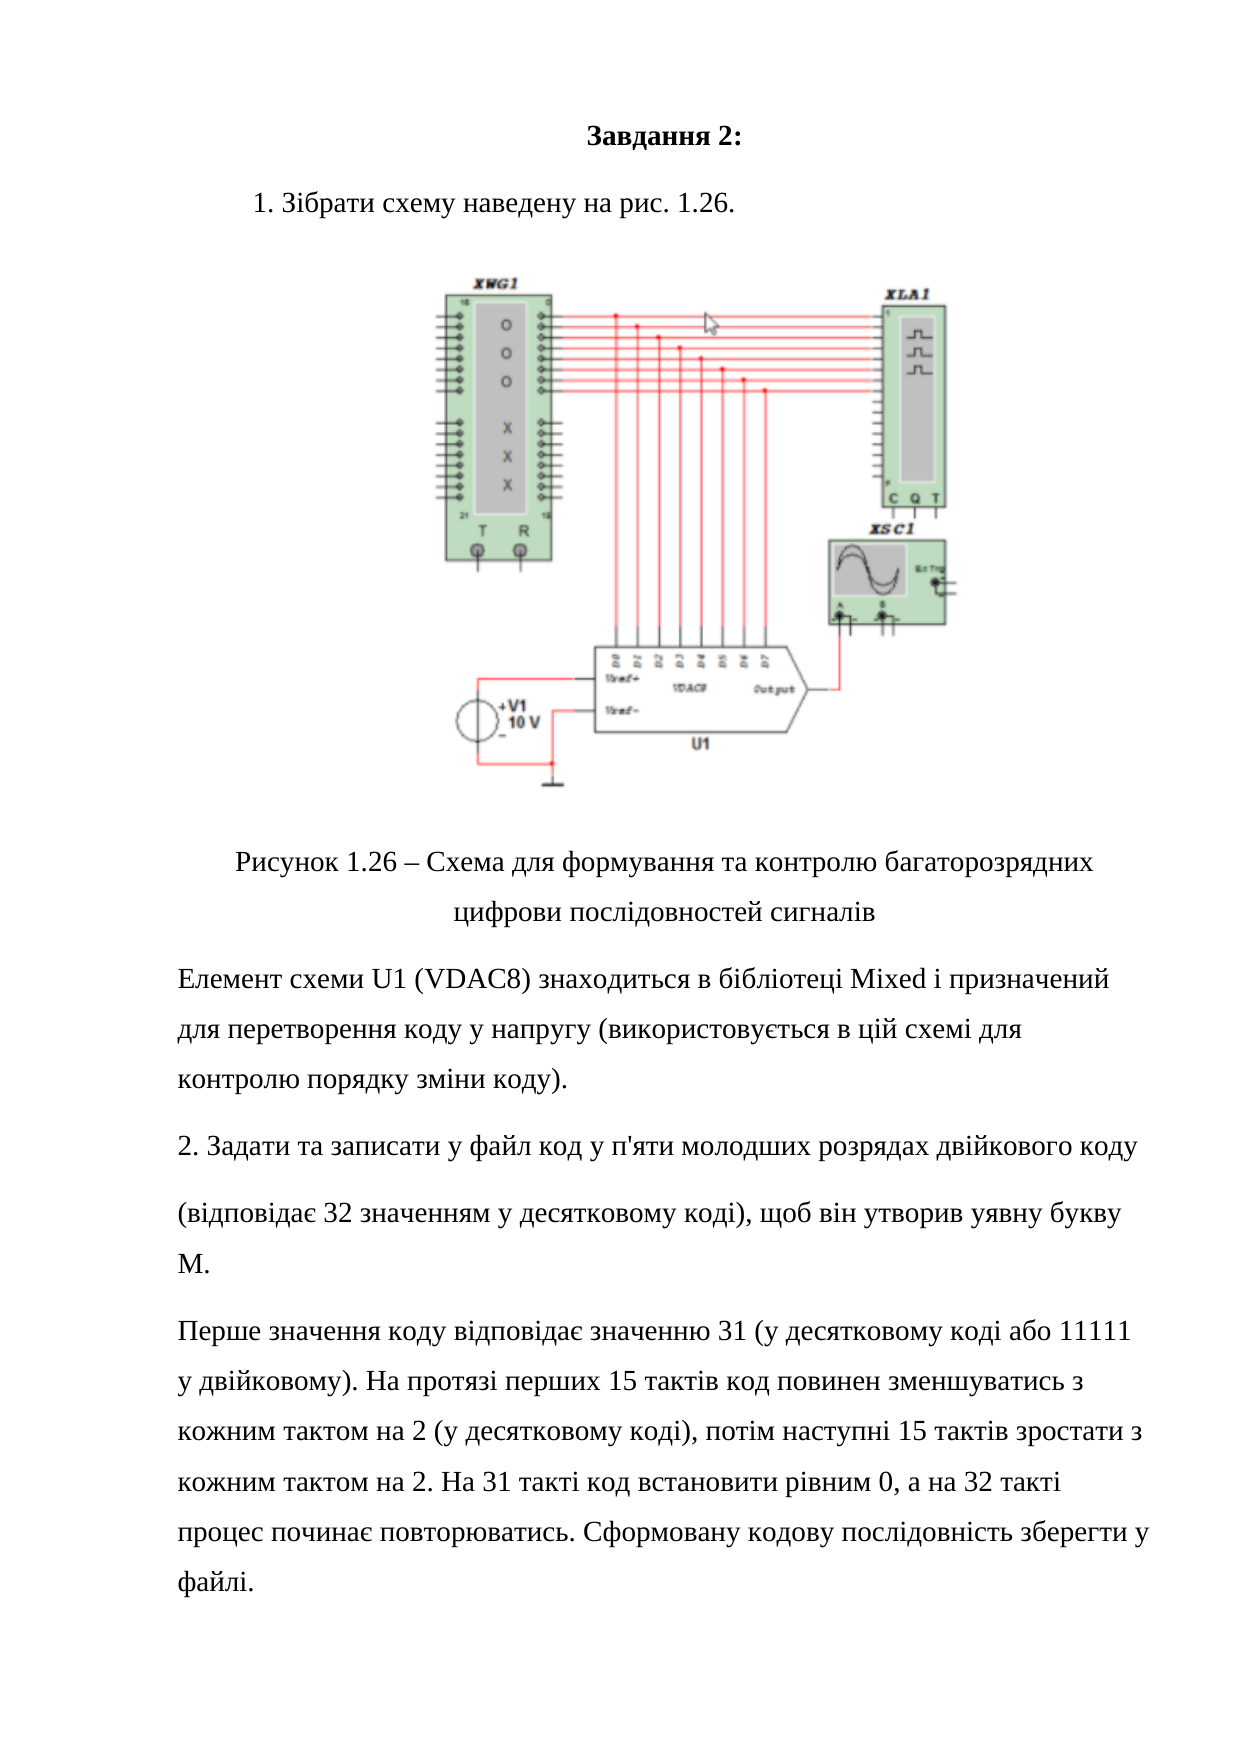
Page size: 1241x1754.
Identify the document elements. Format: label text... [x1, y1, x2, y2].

text 2. Задати та записати у файл код у п'яти молодших розрядах двійкового коду [177, 1128, 1152, 1162]
picture [324, 252, 1005, 813]
text Елемент схеми U1 (VDAC8) знаходиться в бібліотеці Mixed і призначений для перетворення коду у напругу (використовується в цій схемі для контролю порядку зміни коду). [177, 961, 1152, 1095]
text Перше значення коду відповідає значенню 31 (у десятковому коді або 11111 у двійковому). На протязі перших 15 тактів код повинен зменшуватись з кожним тактом на 2 (у десятковому коді), потім наступні 15 тактів зростати з кожним тактом на 2. На 31 такті код встановити рівним 0, а на 32 такті процес починає повторюватись. Сформовану кодову послідовність зберегти у файлі. [177, 1313, 1152, 1598]
list 1. Зібрати схему наведену на рис. 1.26. [252, 185, 1152, 219]
text (відповідає 32 значенням у десятковому коді), щоб він утворив уявну букву М. [177, 1196, 1152, 1279]
text Рисунок 1.26 – Схема для формування та контролю багаторозрядних цифрови послідовностей сигналів [177, 844, 1152, 927]
text Завдання 2: [177, 118, 1152, 152]
